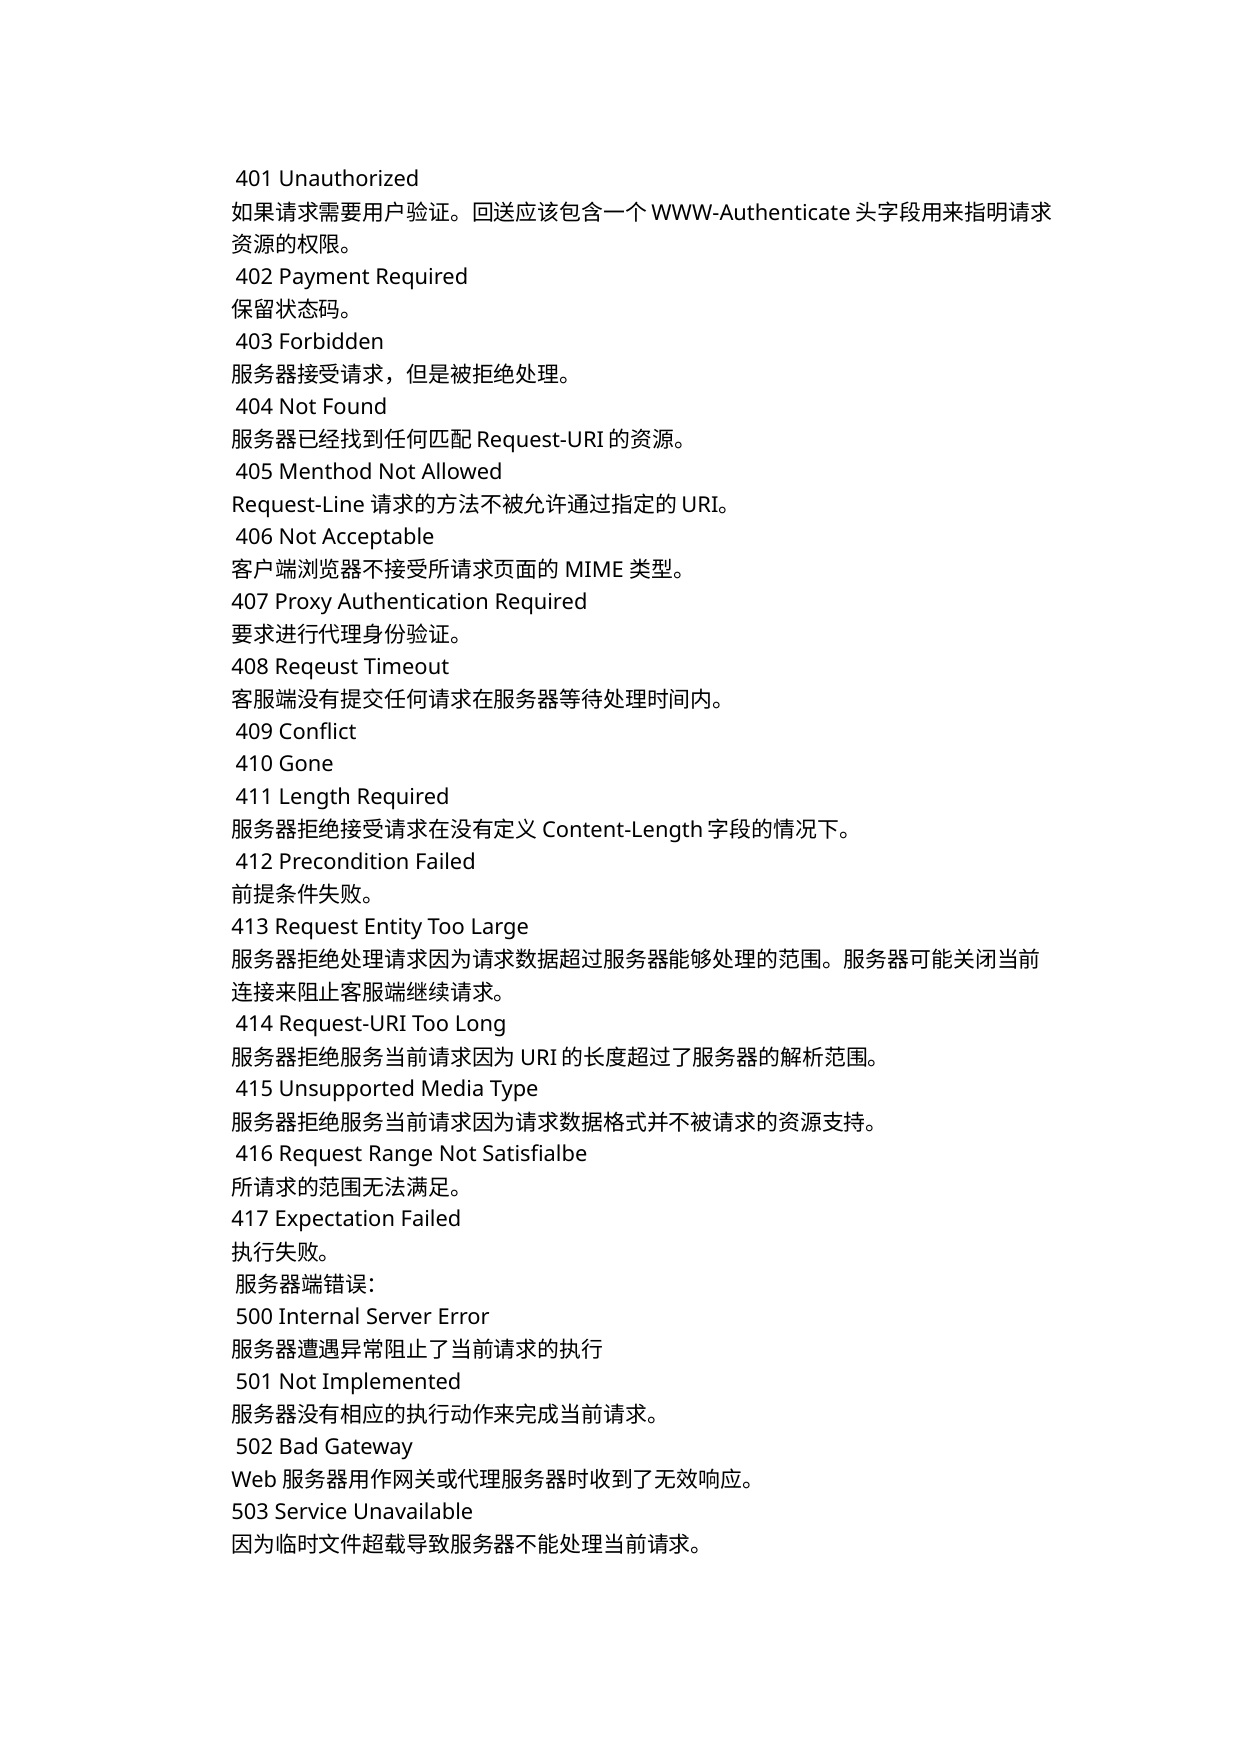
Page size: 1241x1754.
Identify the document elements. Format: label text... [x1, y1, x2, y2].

text 416 Request Range Not Satisfialbe 所请求的范围无法满足。 417 Expectation Failed 执行失败。 [231, 1137, 1053, 1267]
text 402 Payment Required 保留状态码。 [231, 259, 1053, 324]
text 服务器端错误： [231, 1267, 1053, 1299]
text 411 Length Required 服务器拒绝接受请求在没有定义Content-Length字段的情况下。 [231, 779, 1053, 844]
text 500 Internal Server Error 服务器遭遇异常阻止了当前请求的执行 [231, 1299, 1053, 1364]
text 403 Forbidden 服务器接受请求，但是被拒绝处理。 [231, 324, 1053, 389]
text 415 Unsupported Media Type 服务器拒绝服务当前请求因为请求数据格式并不被请求的资源支持。 [231, 1072, 1053, 1137]
text 414 Request-URI Too Long 服务器拒绝服务当前请求因为URI的长度超过了服务器的解析范围。 [231, 1007, 1053, 1072]
text 404 Not Found 服务器已经找到任何匹配Request-URI的资源。 [231, 389, 1053, 454]
text 412 Precondition Failed 前提条件失败。 413 Request Entity Too Large 服务器拒绝处理请求因为请求数据超过服务器能够处理的范围。服务器可能关闭当前连接来阻止客服端继续请求。 [231, 844, 1053, 1007]
text 405 Menthod Not Allowed Request-Line 请求的方法不被允许通过指定的URI。 [231, 454, 1053, 519]
text 502 Bad Gateway Web 服务器用作网关或代理服务器时收到了无效响应。 503 Service Unavailable 因为临时文件超载导致服务器不能处理当前请求。 [231, 1429, 1053, 1559]
text 409 Conflict [231, 714, 1053, 747]
text 401 Unauthorized 如果请求需要用户验证。回送应该包含一个WWW-Authenticate头字段用来指明请求资源的权限。 [231, 162, 1053, 259]
text 410 Gone [231, 747, 1053, 779]
text 501 Not Implemented 服务器没有相应的执行动作来完成当前请求。 [231, 1364, 1053, 1429]
text 406 Not Acceptable 客户端浏览器不接受所请求页面的 MIME 类型。 407 Proxy Authentication Required 要求进行代理身份验证。 408 Reqeust Timeout 客服端没有提交任何请求在服务器等待处理时间内。 [231, 519, 1053, 714]
